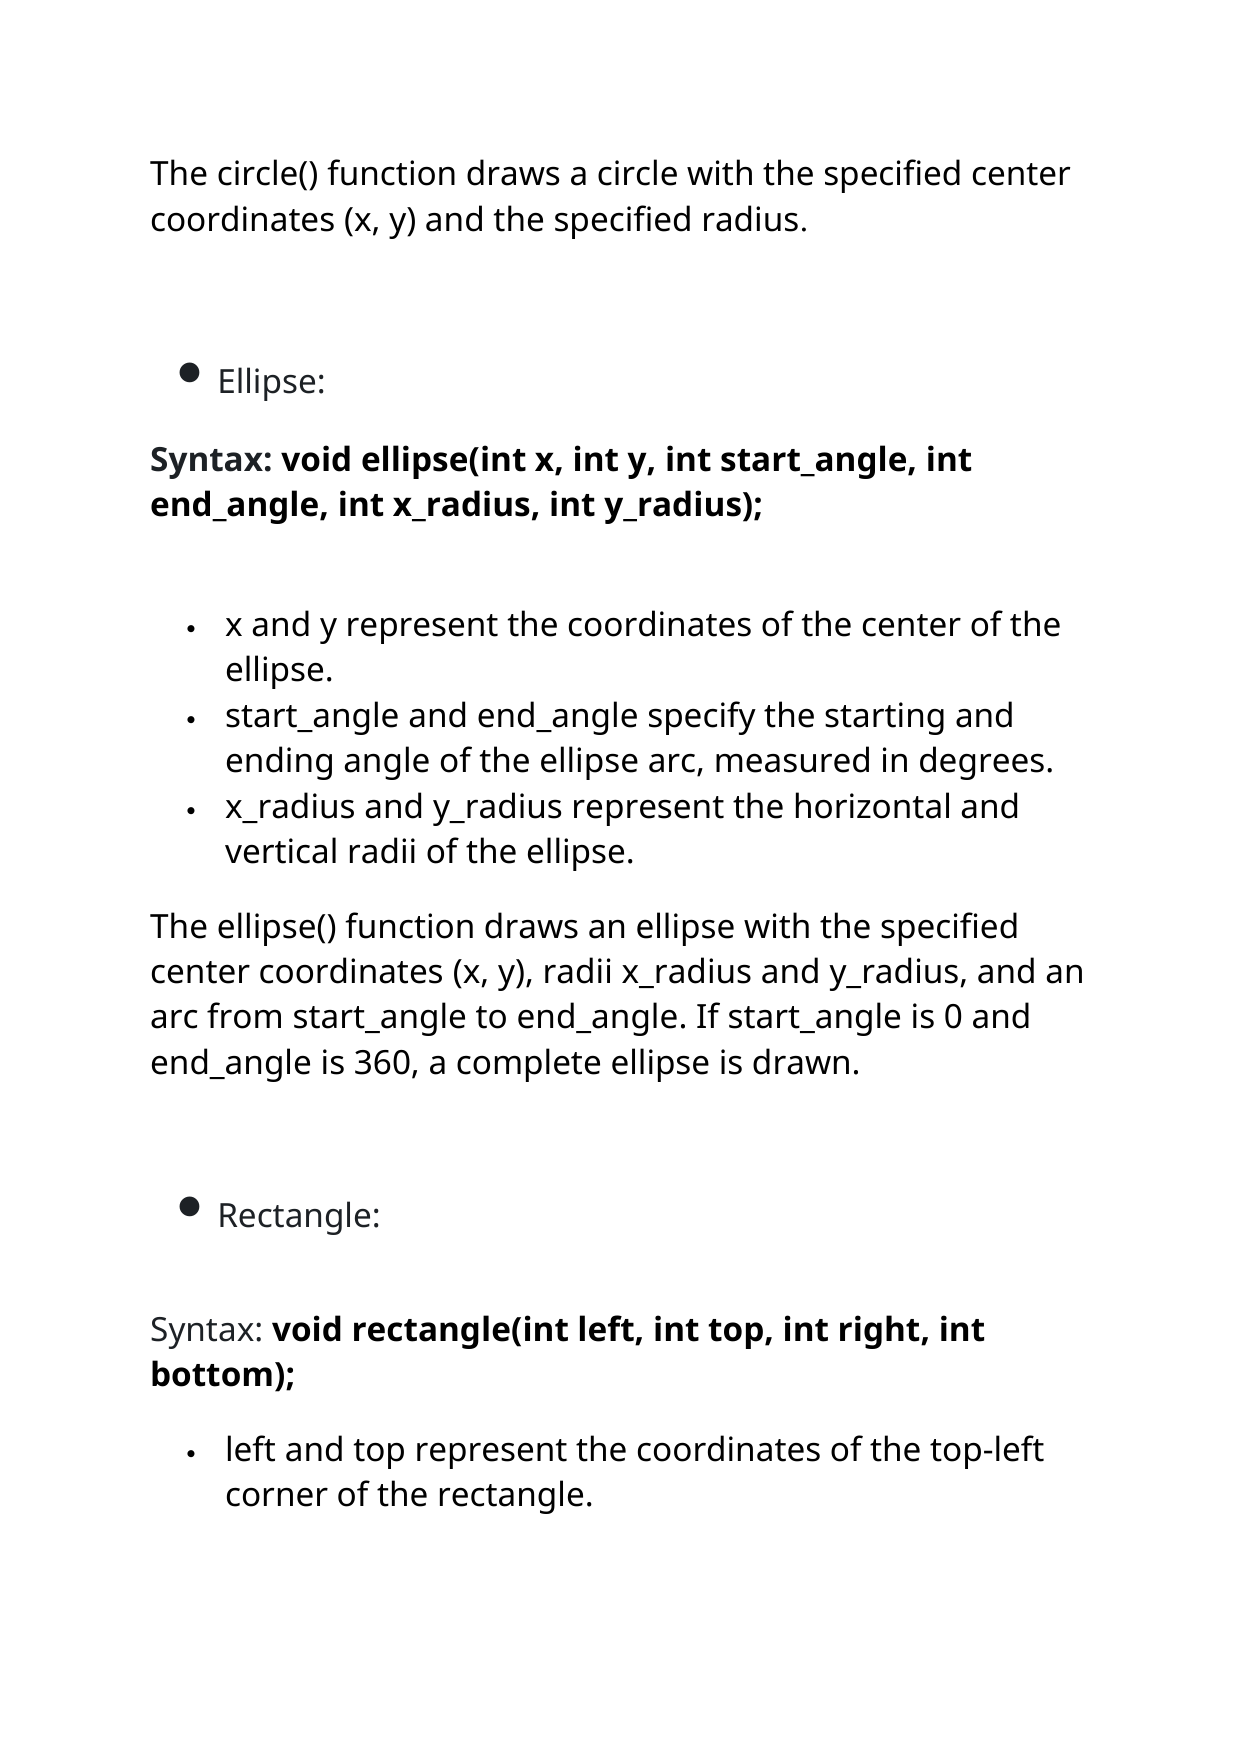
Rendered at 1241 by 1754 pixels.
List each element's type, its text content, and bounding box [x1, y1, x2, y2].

list x and y represent the coordinates of the center of the ellipse. [187, 601, 1090, 692]
list left and top represent the coordinates of the top-left corner of the rectangle. [187, 1425, 1090, 1516]
text Syntax: void rectangle(int left, int top, int right, int bottom); [150, 1305, 1090, 1396]
list Ellipse: [179, 353, 1090, 406]
list x_radius and y_radius represent the horizontal and vertical radii of the ellipse. [187, 782, 1090, 873]
list start_angle and end_angle specify the starting and ending angle of the ellipse arc, measured in degrees. [187, 692, 1090, 782]
text The ellipse() function draws an ellipse with the specified center coordinates (x, y), radii x_radius and y_radius, and an arc from start_angle to end_angle. If start_angle is 0 and end_angle is 360, a complete ellipse is drawn. [150, 902, 1090, 1084]
text Syntax: void ellipse(int x, int y, int start_angle, int end_angle, int x_radius, int y_radius); [150, 435, 1090, 526]
text The circle() function draws a circle with the specified center coordinates (x, y) and the specified radius. [150, 150, 1090, 241]
list Rectangle: [179, 1187, 1090, 1240]
